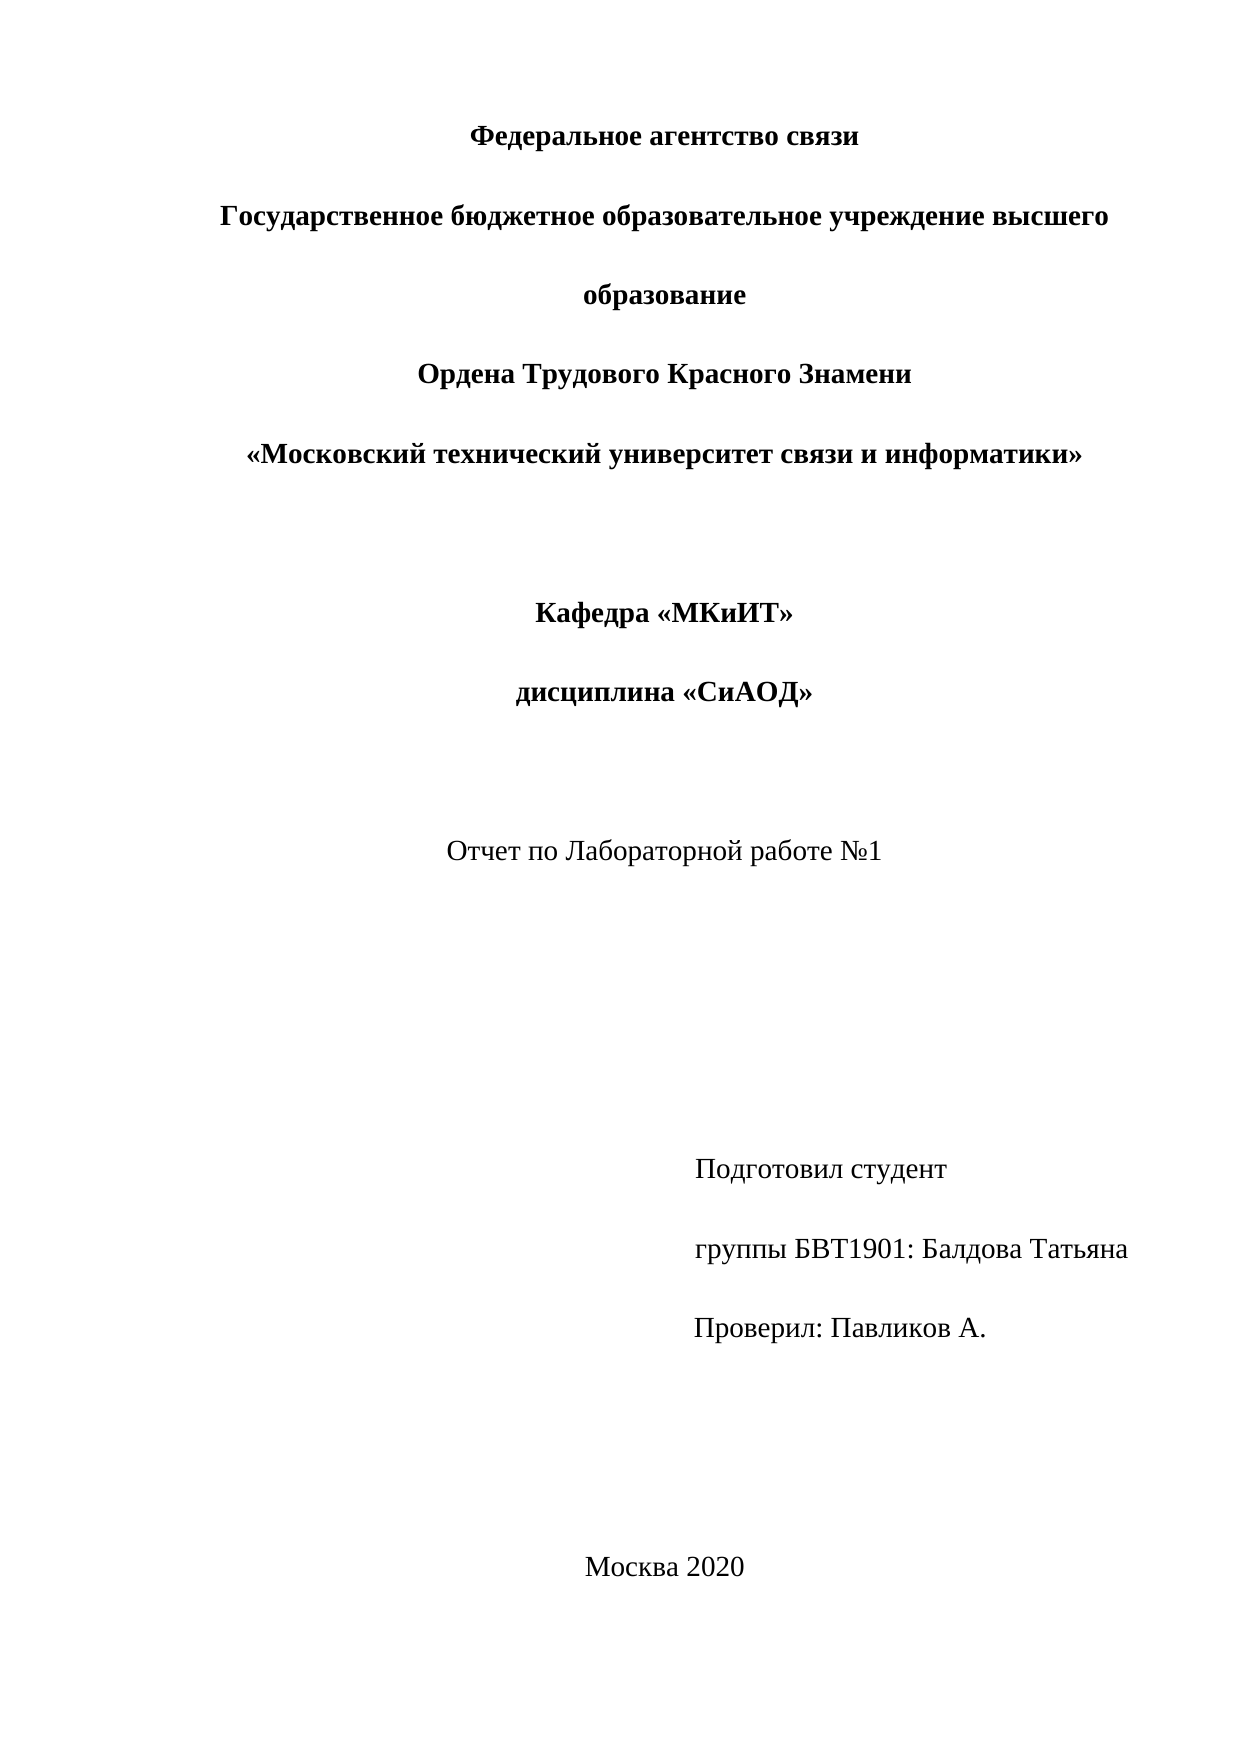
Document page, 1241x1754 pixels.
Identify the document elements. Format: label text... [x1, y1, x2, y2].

text Ордена Трудового Красного Знамени [177, 357, 1152, 390]
text Подготовил студент [177, 1151, 1152, 1185]
text группы БВТ1901: Балдова Татьяна [177, 1231, 1152, 1264]
text образование [177, 277, 1152, 311]
text Федеральное агентство связи [177, 118, 1152, 152]
text Отчет по Лабораторной работе №1 [177, 833, 1152, 867]
text Кафедра «МКиИТ» [177, 595, 1152, 628]
text Москва 2020 [177, 1549, 1152, 1582]
text «Московский технический университет связи и информатики» [177, 436, 1152, 469]
text Государственное бюджетное образовательное учреждение высшего [177, 198, 1152, 231]
text дисциплина «СиАОД» [177, 674, 1152, 708]
text Проверил: Павликов А. [177, 1310, 1152, 1344]
